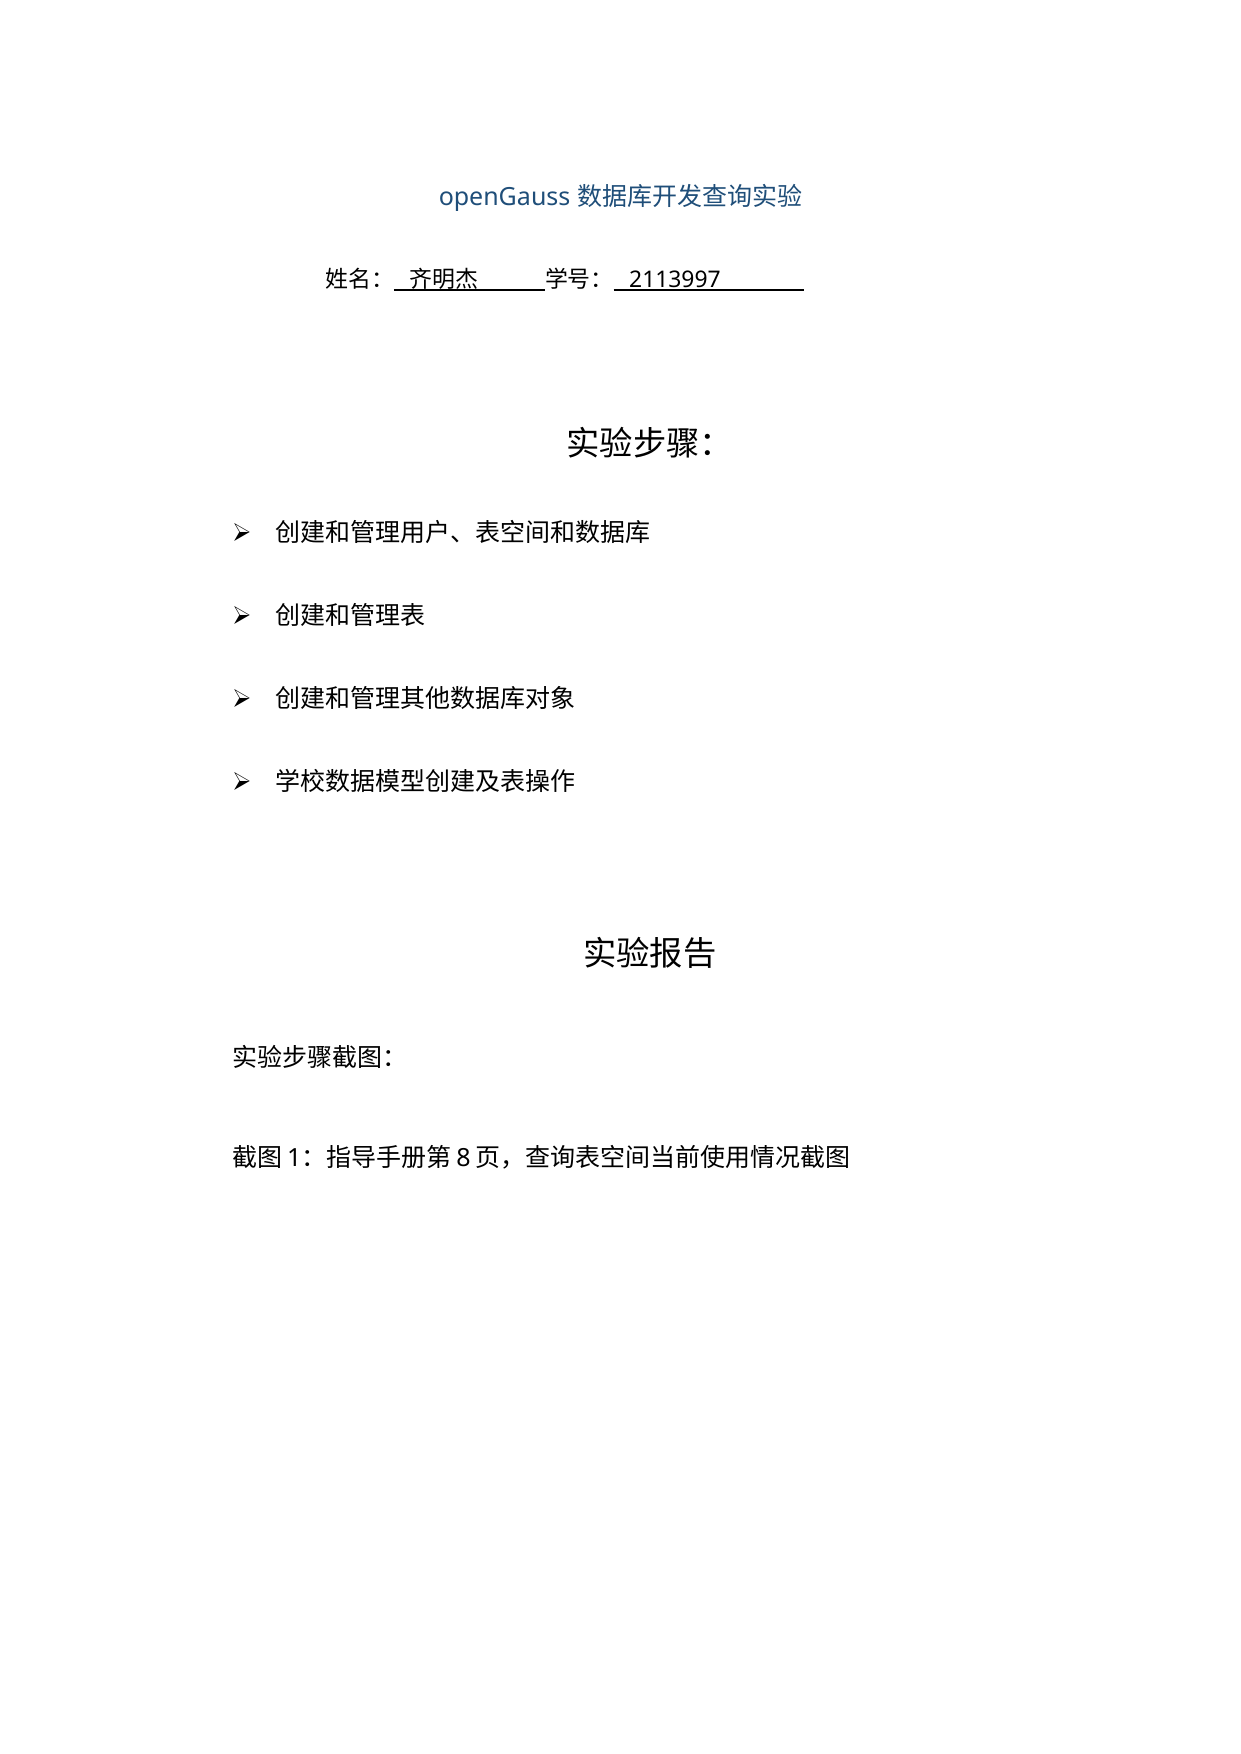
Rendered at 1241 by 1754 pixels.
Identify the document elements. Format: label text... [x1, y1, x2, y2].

text 姓名： 齐明杰 学号： 2113997 [187, 245, 1053, 310]
list 创建和管理用户、表空间和数据库 [232, 498, 1053, 563]
list 实验报告 [187, 918, 1053, 983]
list 学校数据模型创建及表操作 [232, 747, 1053, 812]
list 创建和管理表 [232, 581, 1053, 646]
list 创建和管理其他数据库对象 [232, 664, 1053, 729]
text openGauss 数据库开发查询实验 [187, 162, 1053, 227]
list 实验步骤截图： [187, 1023, 1053, 1088]
list 实验步骤： [187, 409, 1053, 474]
list 截图1：指导手册第8页，查询表空间当前使用情况截图 [187, 1123, 1053, 1188]
